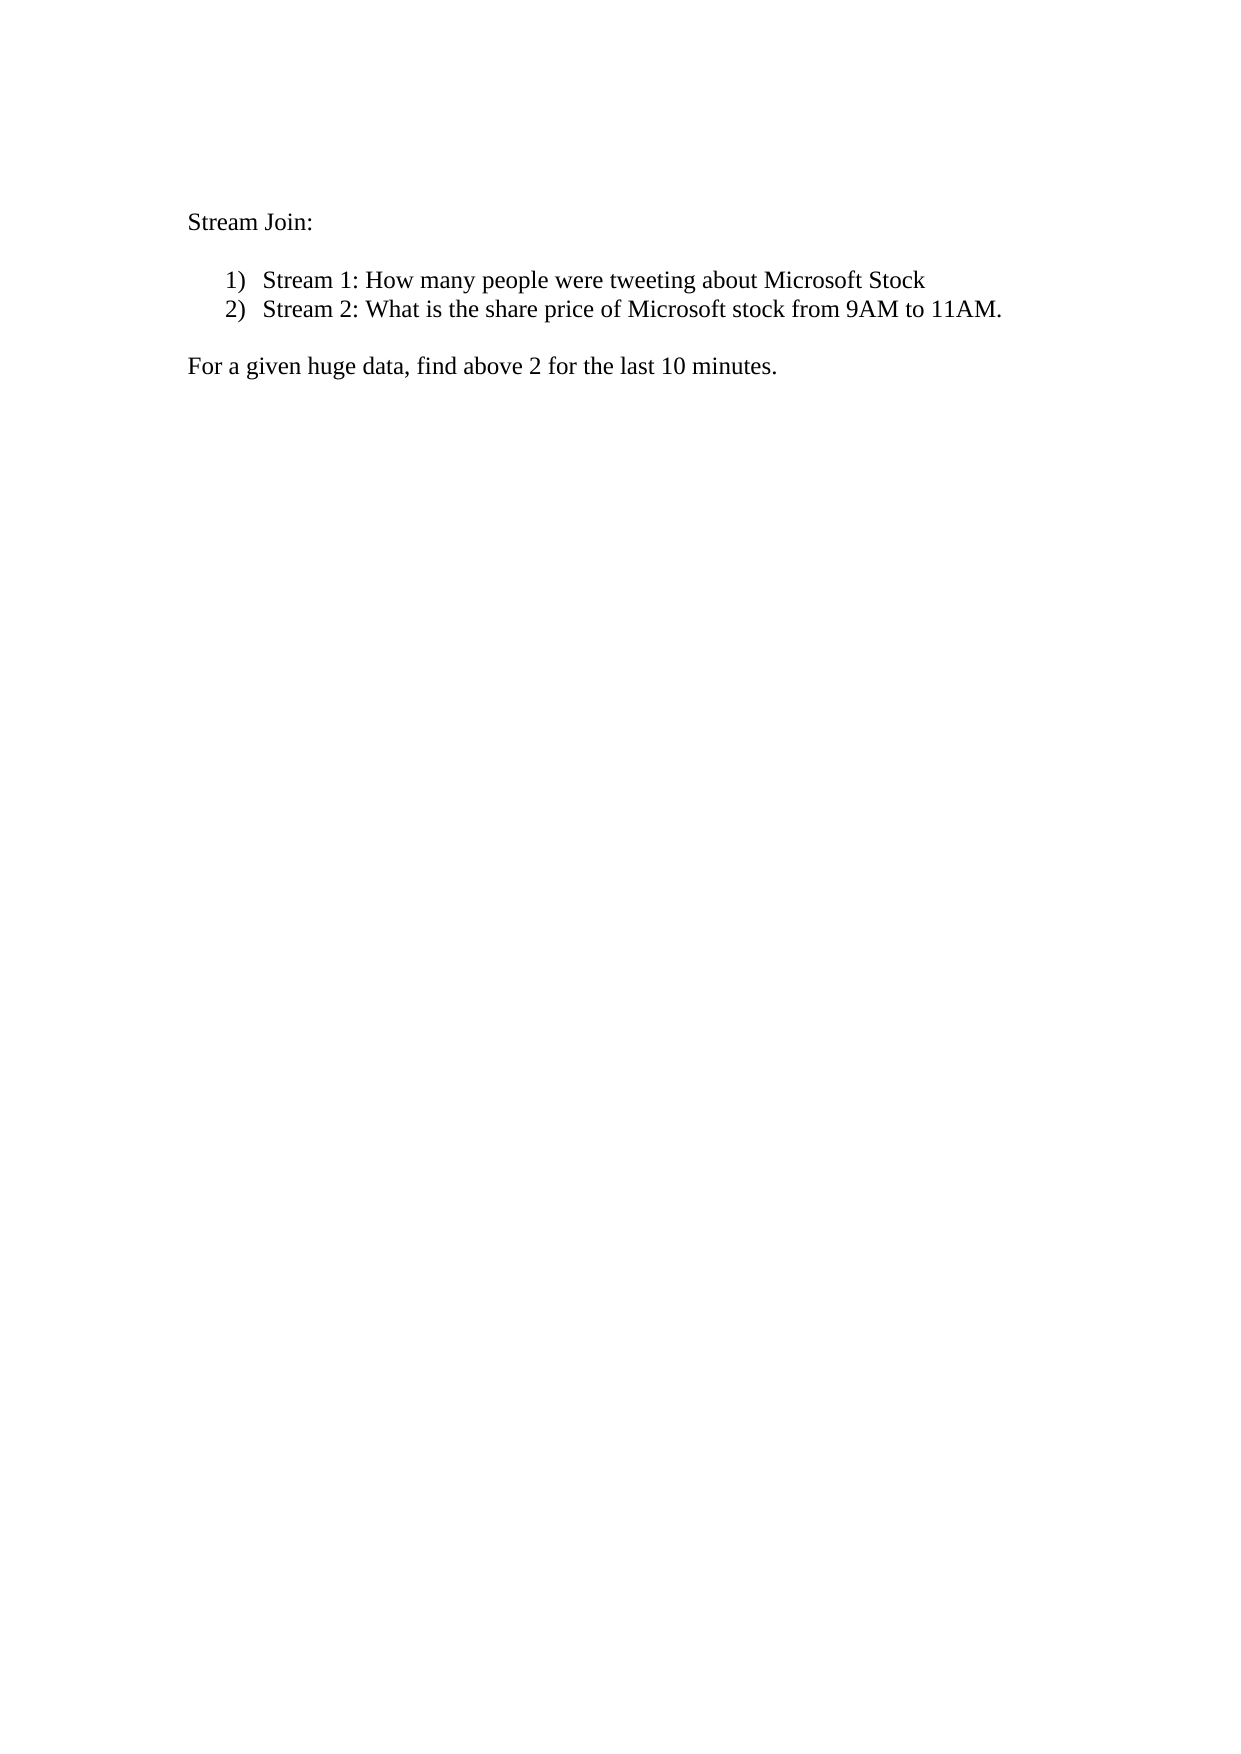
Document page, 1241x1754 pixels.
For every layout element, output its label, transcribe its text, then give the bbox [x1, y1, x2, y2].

text For a given huge data, find above 2 for the last 10 minutes. [187, 351, 1053, 380]
list Stream 2: What is the share price of Microsoft stock from 9AM to 11AM. [225, 294, 1053, 322]
list Stream 1: How many people were tweeting about Microsoft Stock [225, 265, 1053, 294]
text Stream Join: [187, 207, 1053, 236]
